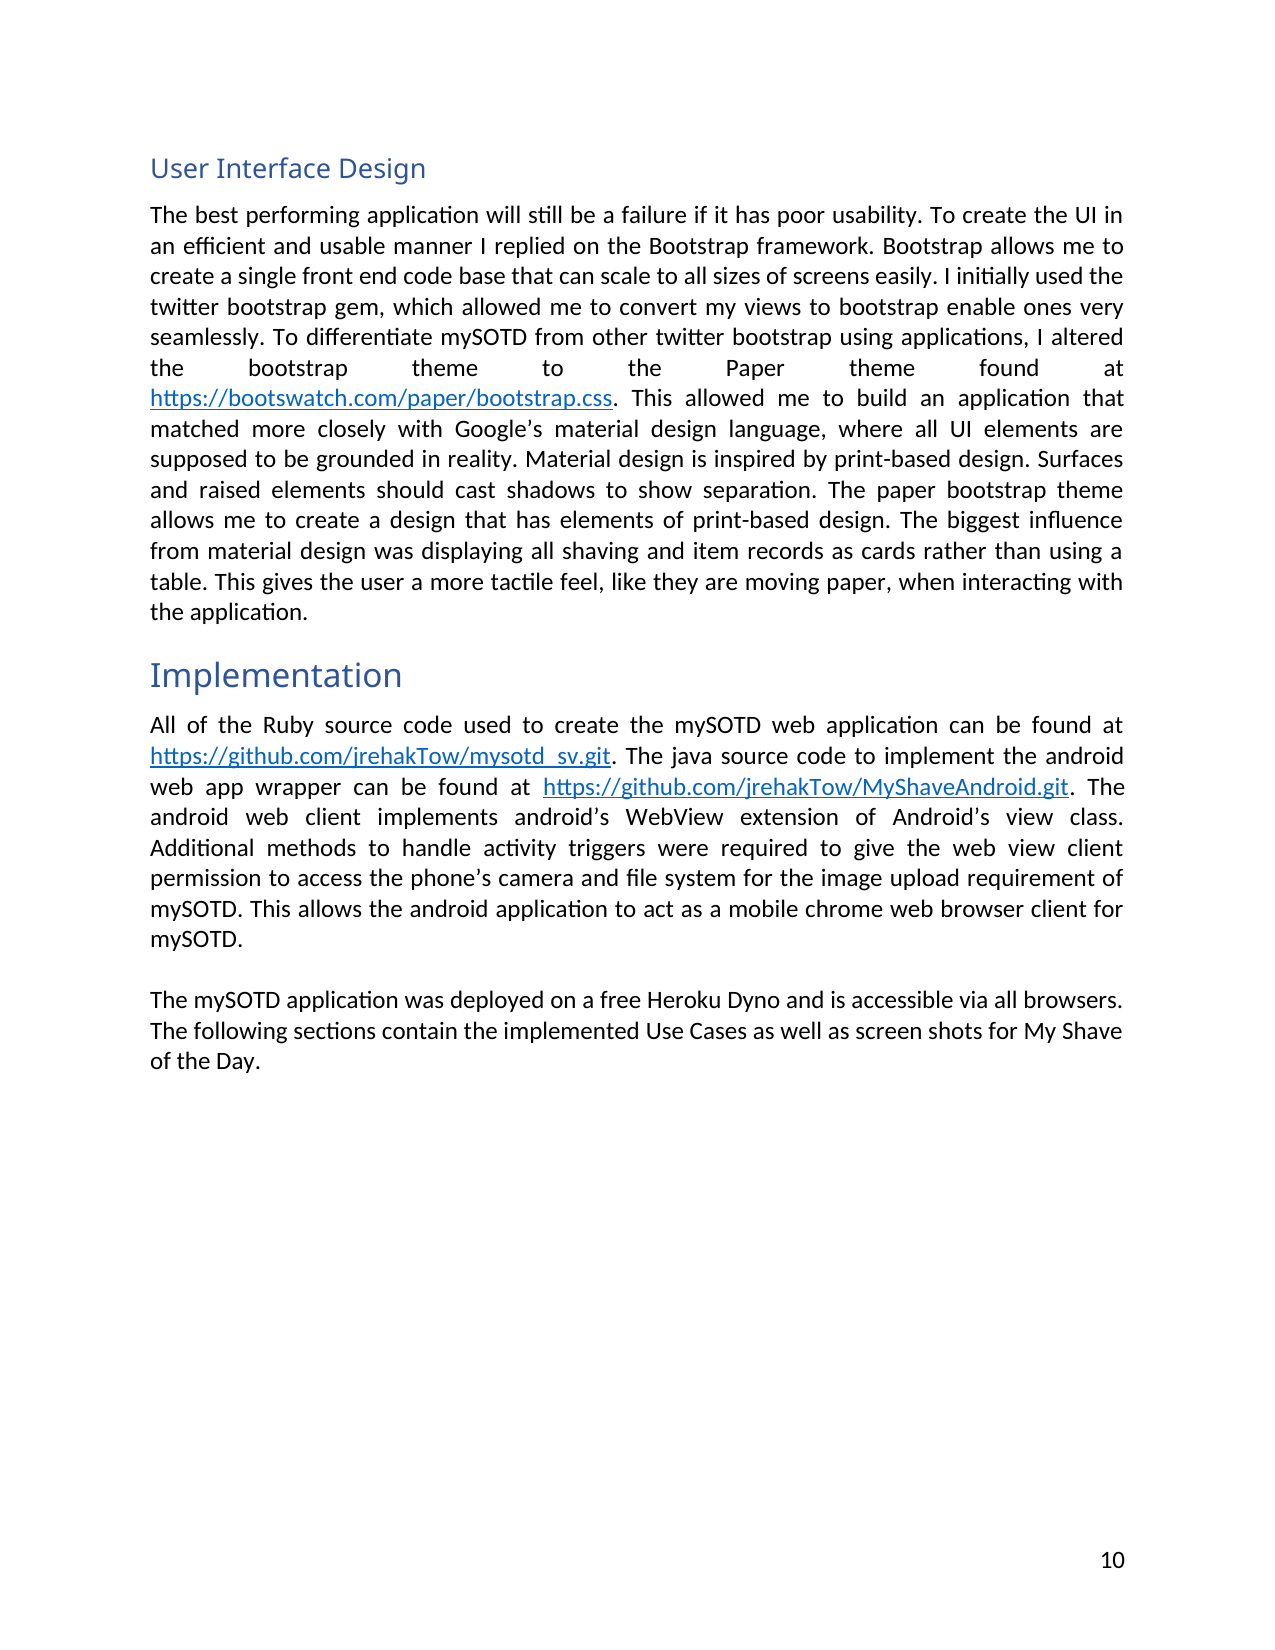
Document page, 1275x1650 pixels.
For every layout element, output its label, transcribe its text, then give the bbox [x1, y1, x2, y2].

text All of the Ruby source code used to create the mySOTD web application can be found at https://github.com/jrehakTow/mysotd_sv.git. The java source code to implement the android web app wrapper can be found at https://github.com/jrehakTow/MyShaveAndroid.git. The android web client implements android’s WebView extension of Android’s view class. Additional methods to handle activity triggers were required to give the web view client permission to access the phone’s camera and file system for the image upload requirement of mySOTD. This allows the android application to act as a mobile chrome web browser client for mySOTD. [150, 709, 1125, 954]
subtitle Implementation [150, 652, 1125, 697]
subtitle User Interface Design [150, 150, 1125, 187]
text The mySOTD application was deployed on a free Heroku Dyno and is accessible via all browsers. The following sections contain the implemented Use Cases as well as screen shots for My Shave of the Day. [150, 984, 1125, 1076]
text The best performing application will still be a failure if it has poor usability. To create the UI in an efficient and usable manner I replied on the Bootstrap framework. Bootstrap allows me to create a single front end code base that can scale to all sizes of screens easily. I initially used the twitter bootstrap gem, which allowed me to convert my views to bootstrap enable ones very seamlessly. To differentiate mySOTD from other twitter bootstrap using applications, I altered the bootstrap theme to the Paper theme found at https://bootswatch.com/paper/bootstrap.css. This allowed me to build an application that matched more closely with Google’s material design language, where all UI elements are supposed to be grounded in reality. Material design is inspired by print-based design. Surfaces and raised elements should cast shadows to show separation. The paper bootstrap theme allows me to create a design that has elements of print-based design. The biggest influence from material design was displaying all shaving and item records as cards rather than using a table. This gives the user a more tactile feel, like they are moving paper, when interacting with the application. [150, 199, 1125, 627]
